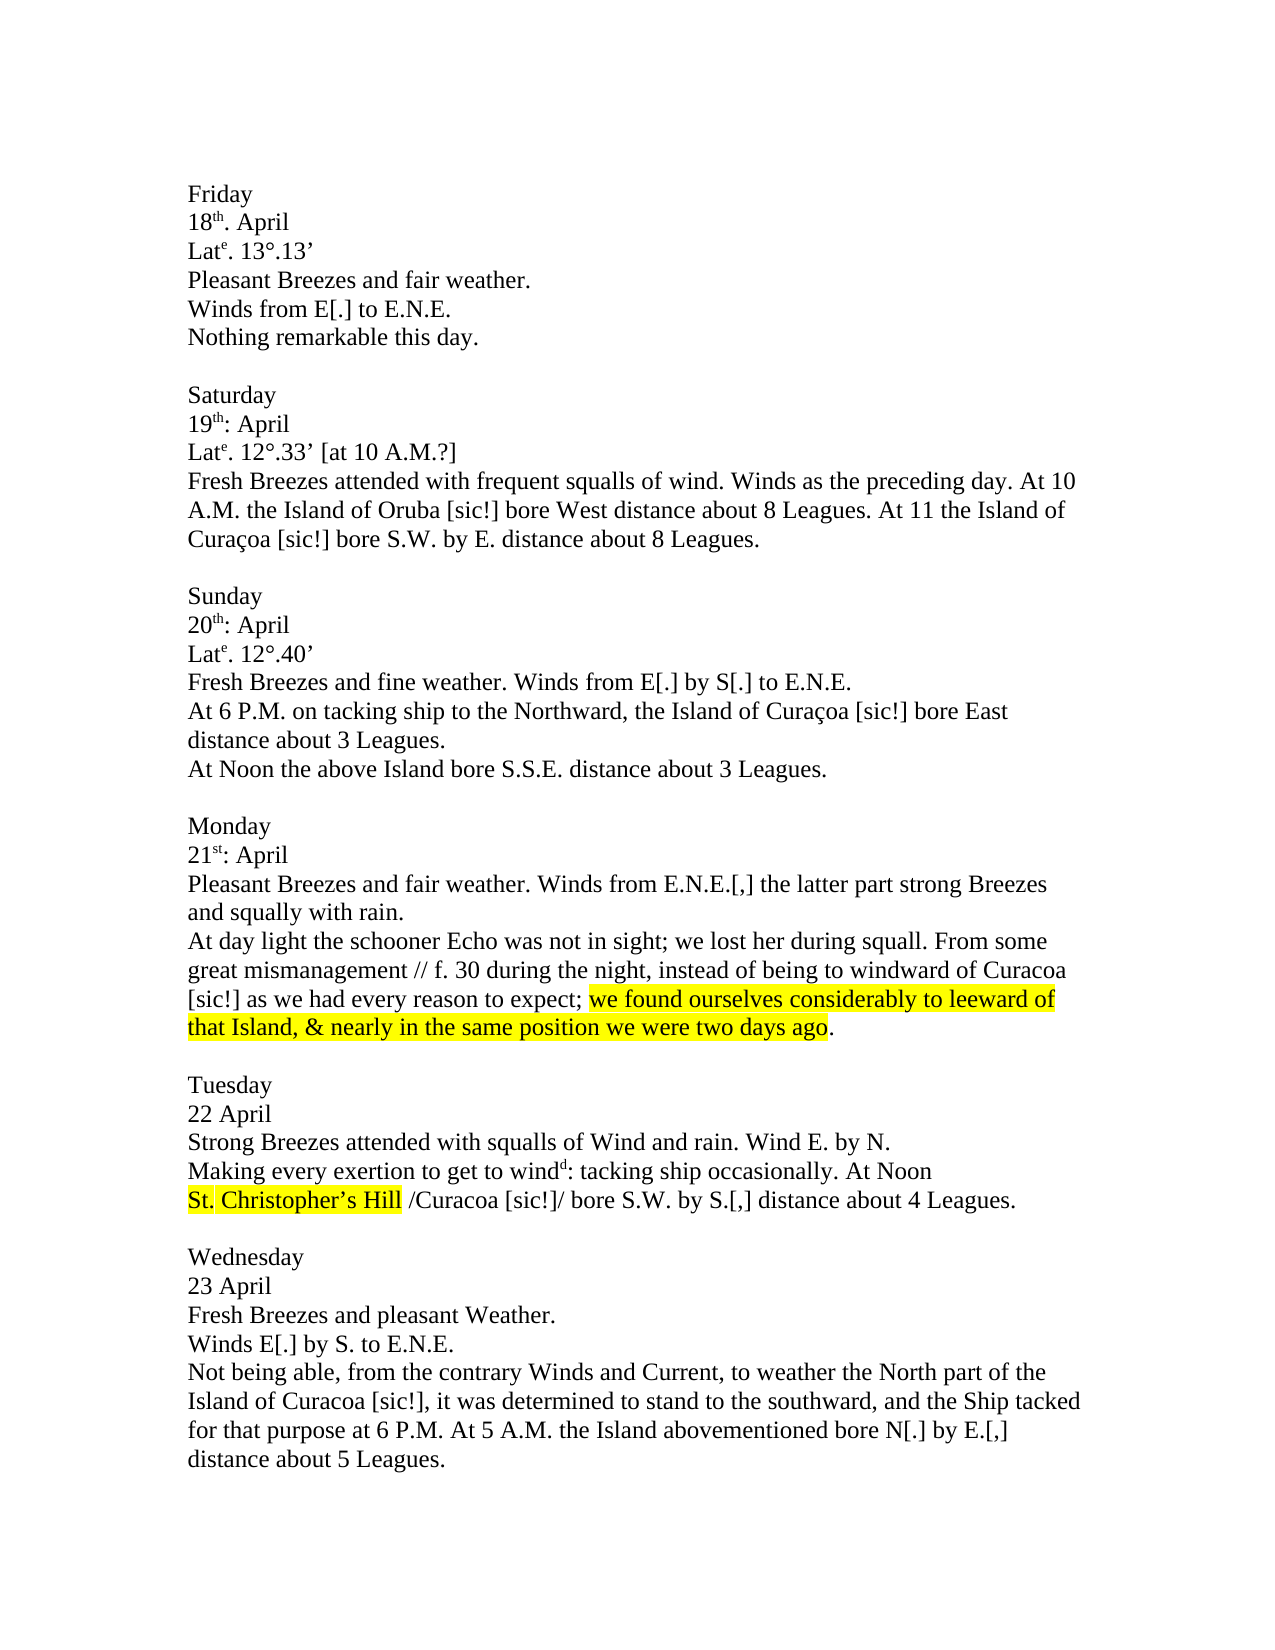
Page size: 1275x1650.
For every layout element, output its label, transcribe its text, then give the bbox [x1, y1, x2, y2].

text Making every exertion to get to windd: tacking ship occasionally. At Noon St. Christopher’s Hill /Curacoa [sic!]/ bore S.W. by S.[,] distance about 4 Leagues. [187, 1156, 1087, 1214]
text Fresh Breezes attended with frequent squalls of wind. Winds as the preceding day. At 10 A.M. the Island of Oruba [sic!] bore West distance about 8 Leagues. At 11 the Island of Curaçoa [sic!] bore S.W. by E. distance about 8 Leagues. [187, 466, 1087, 552]
text Friday [187, 179, 1087, 207]
text Winds E[.] by S. to E.N.E. [187, 1329, 1087, 1357]
text 18th. April [187, 207, 1087, 236]
text Pleasant Breezes and fair weather. Winds from E.N.E.[,] the latter part strong Breezes and squally with rain. [187, 869, 1087, 926]
text Wednesday [187, 1242, 1087, 1271]
text Fresh Breezes and fine weather. Winds from E[.] by S[.] to E.N.E. [187, 667, 1087, 696]
text Nothing remarkable this day. [187, 322, 1087, 351]
text Late. 13°.13’ [187, 236, 1087, 265]
text Late. 12°.40’ [187, 639, 1087, 667]
text Sunday [187, 581, 1087, 610]
text Tuesday [187, 1070, 1087, 1099]
text At Noon the above Island bore S.S.E. distance about 3 Leagues. [187, 754, 1087, 782]
text 19th: April [187, 409, 1087, 437]
text Not being able, from the contrary Winds and Current, to weather the North part of the Island of Curacoa [sic!], it was determined to stand to the southward, and the Ship tacked for that purpose at 6 P.M. At 5 A.M. the Island abovementioned bore N[.] by E.[,] distance about 5 Leagues. [187, 1357, 1087, 1472]
text Monday [187, 811, 1087, 840]
text At day light the schooner Echo was not in sight; we lost her during squall. From some great mismanagement // f. 30 during the night, instead of being to windward of Curacoa [sic!] as we had every reason to expect; we found ourselves considerably to leeward of that Island, & nearly in the same position we were two days ago. [187, 926, 1087, 1041]
text Winds from E[.] to E.N.E. [187, 294, 1087, 322]
text Fresh Breezes and pleasant Weather. [187, 1300, 1087, 1329]
text Late. 12°.33’ [at 10 A.M.?] [187, 437, 1087, 466]
text Strong Breezes attended with squalls of Wind and rain. Wind E. by N. [187, 1127, 1087, 1156]
text 20th: April [187, 610, 1087, 639]
text At 6 P.M. on tacking ship to the Northward, the Island of Curaçoa [sic!] bore East distance about 3 Leagues. [187, 696, 1087, 754]
text Saturday [187, 380, 1087, 409]
text Pleasant Breezes and fair weather. [187, 265, 1087, 294]
text 21st: April [187, 840, 1087, 869]
text 23 April [187, 1271, 1087, 1300]
text 22 April [187, 1099, 1087, 1127]
